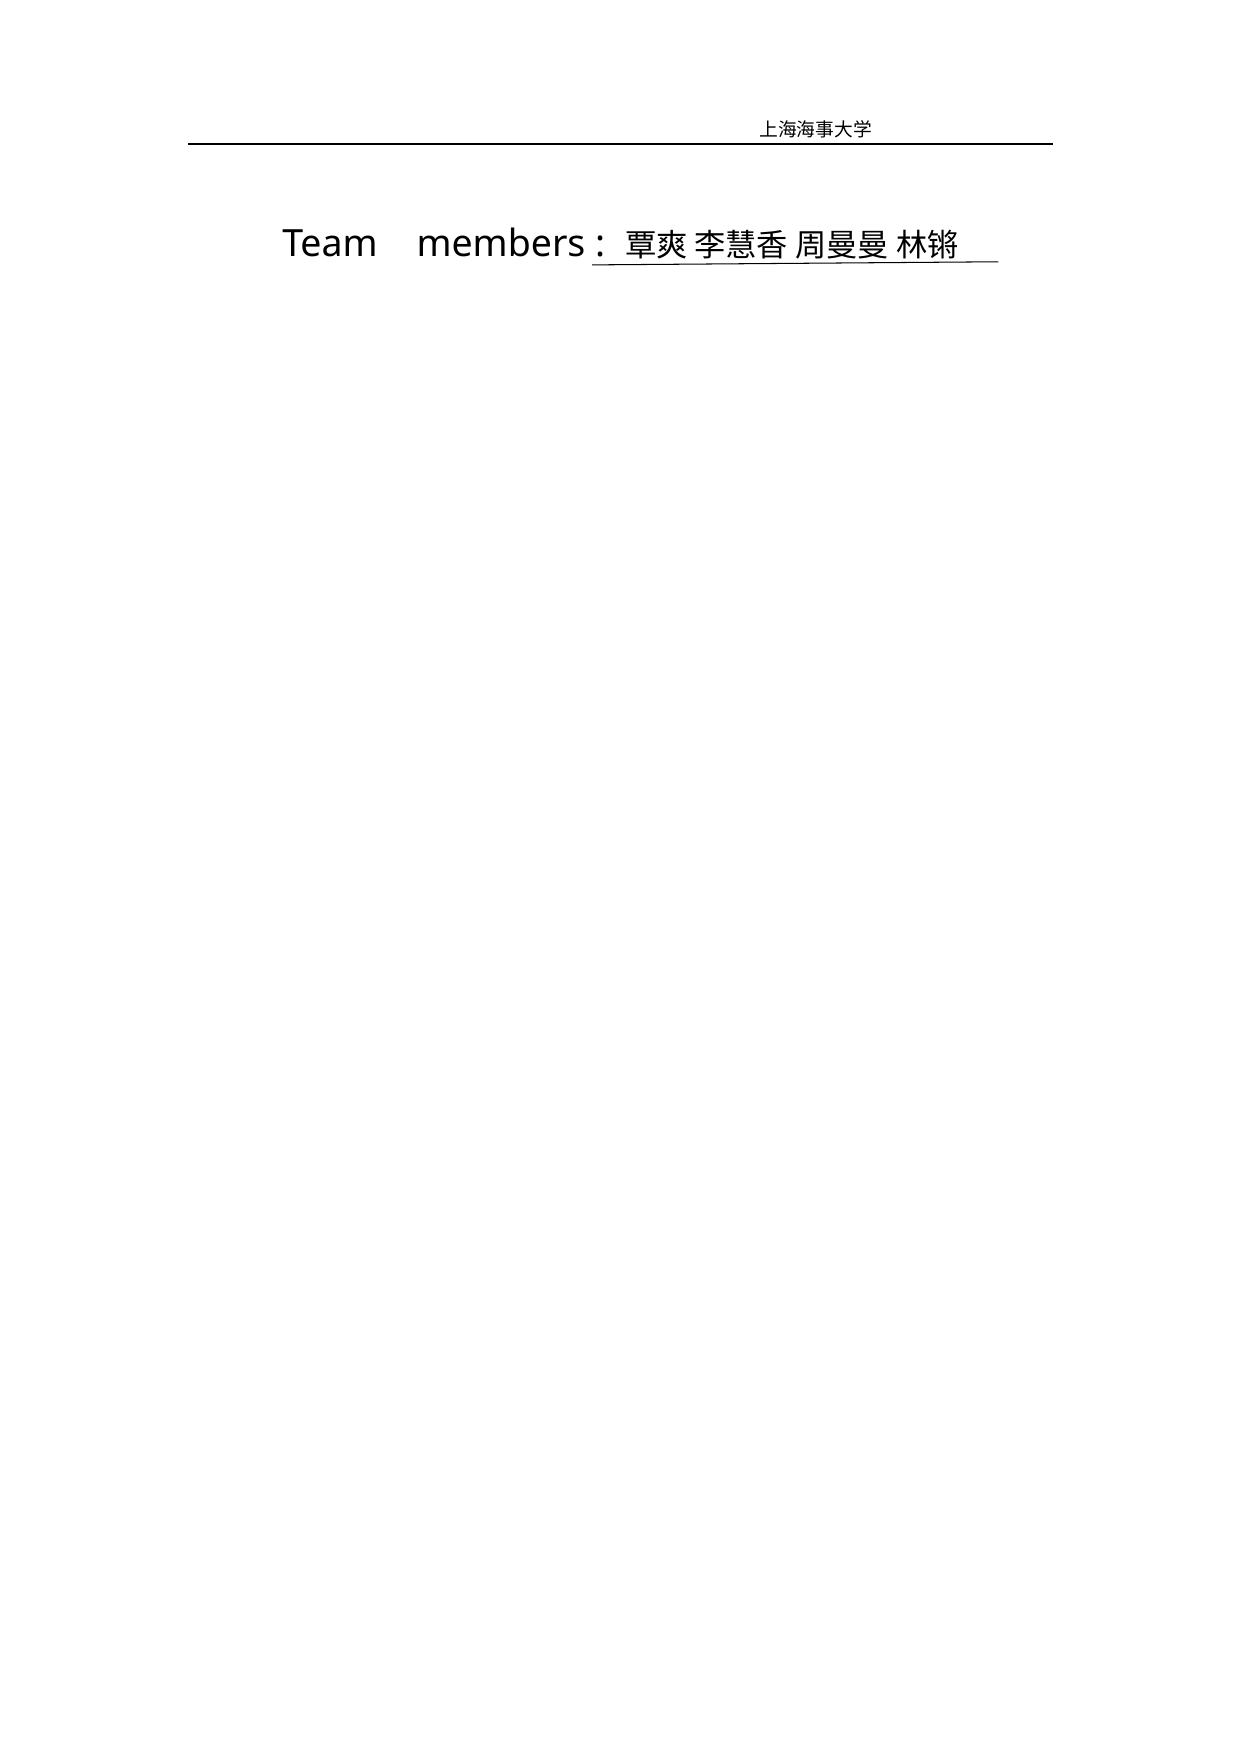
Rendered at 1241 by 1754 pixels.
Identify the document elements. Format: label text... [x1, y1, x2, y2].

text Team members : 覃爽 李慧香 周曼曼 林锵 [187, 209, 1053, 274]
